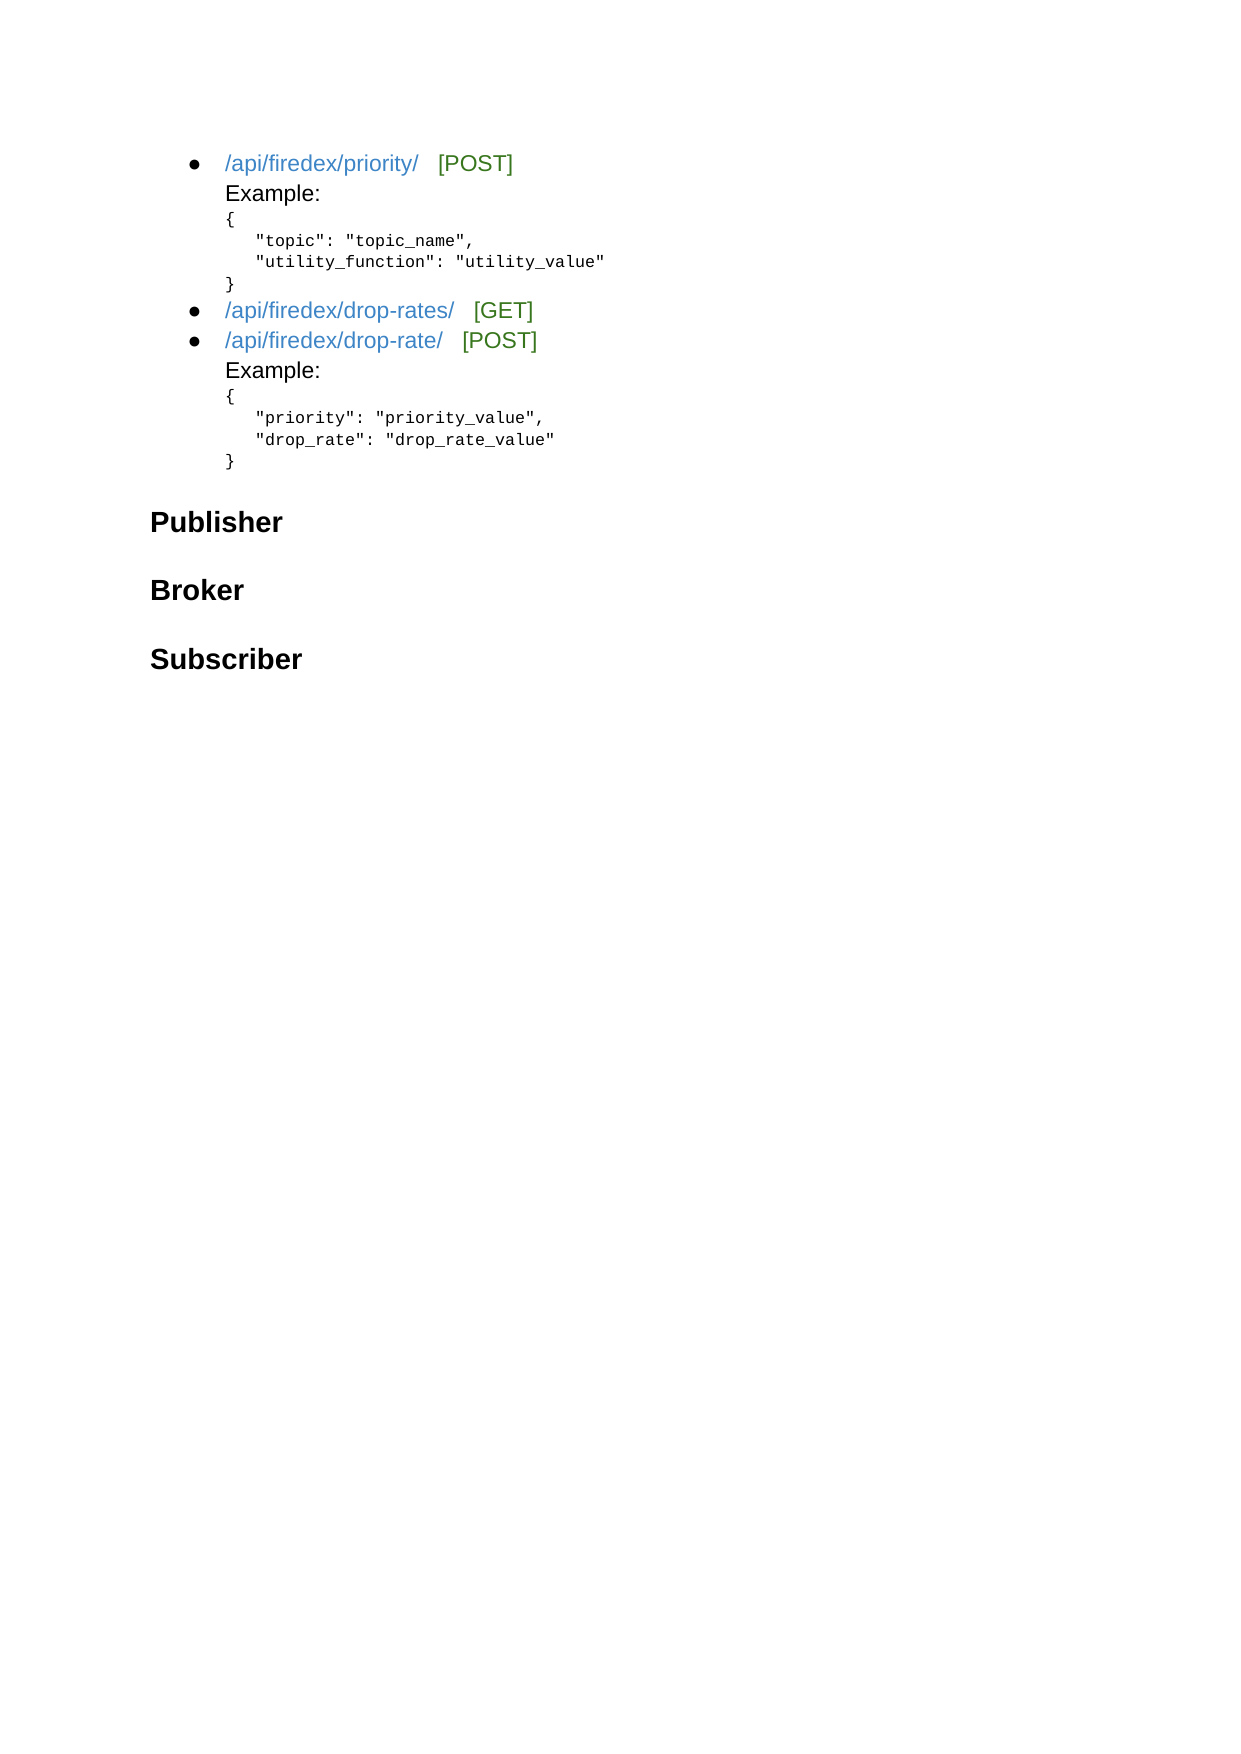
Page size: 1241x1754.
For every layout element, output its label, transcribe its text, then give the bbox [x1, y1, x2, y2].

text { [225, 388, 1090, 407]
list /api/firedex/priority/ [POST] [187, 150, 1090, 176]
text } [225, 275, 1090, 294]
text "topic": "topic_name", [225, 232, 1090, 251]
text Broker [150, 573, 1090, 607]
text "utility_function": "utility_value" [225, 254, 1090, 273]
list /api/firedex/drop-rate/ [POST] [187, 327, 1090, 354]
text } [225, 453, 1090, 472]
text Example: [225, 180, 1090, 207]
text "priority": "priority_value", [225, 409, 1090, 428]
list /api/firedex/drop-rates/ [GET] [187, 297, 1090, 323]
text { [225, 210, 1090, 229]
text Subscriber [150, 642, 1090, 676]
text Publisher [150, 504, 1090, 538]
text Example: [225, 357, 1090, 384]
text "drop_rate": "drop_rate_value" [225, 431, 1090, 450]
